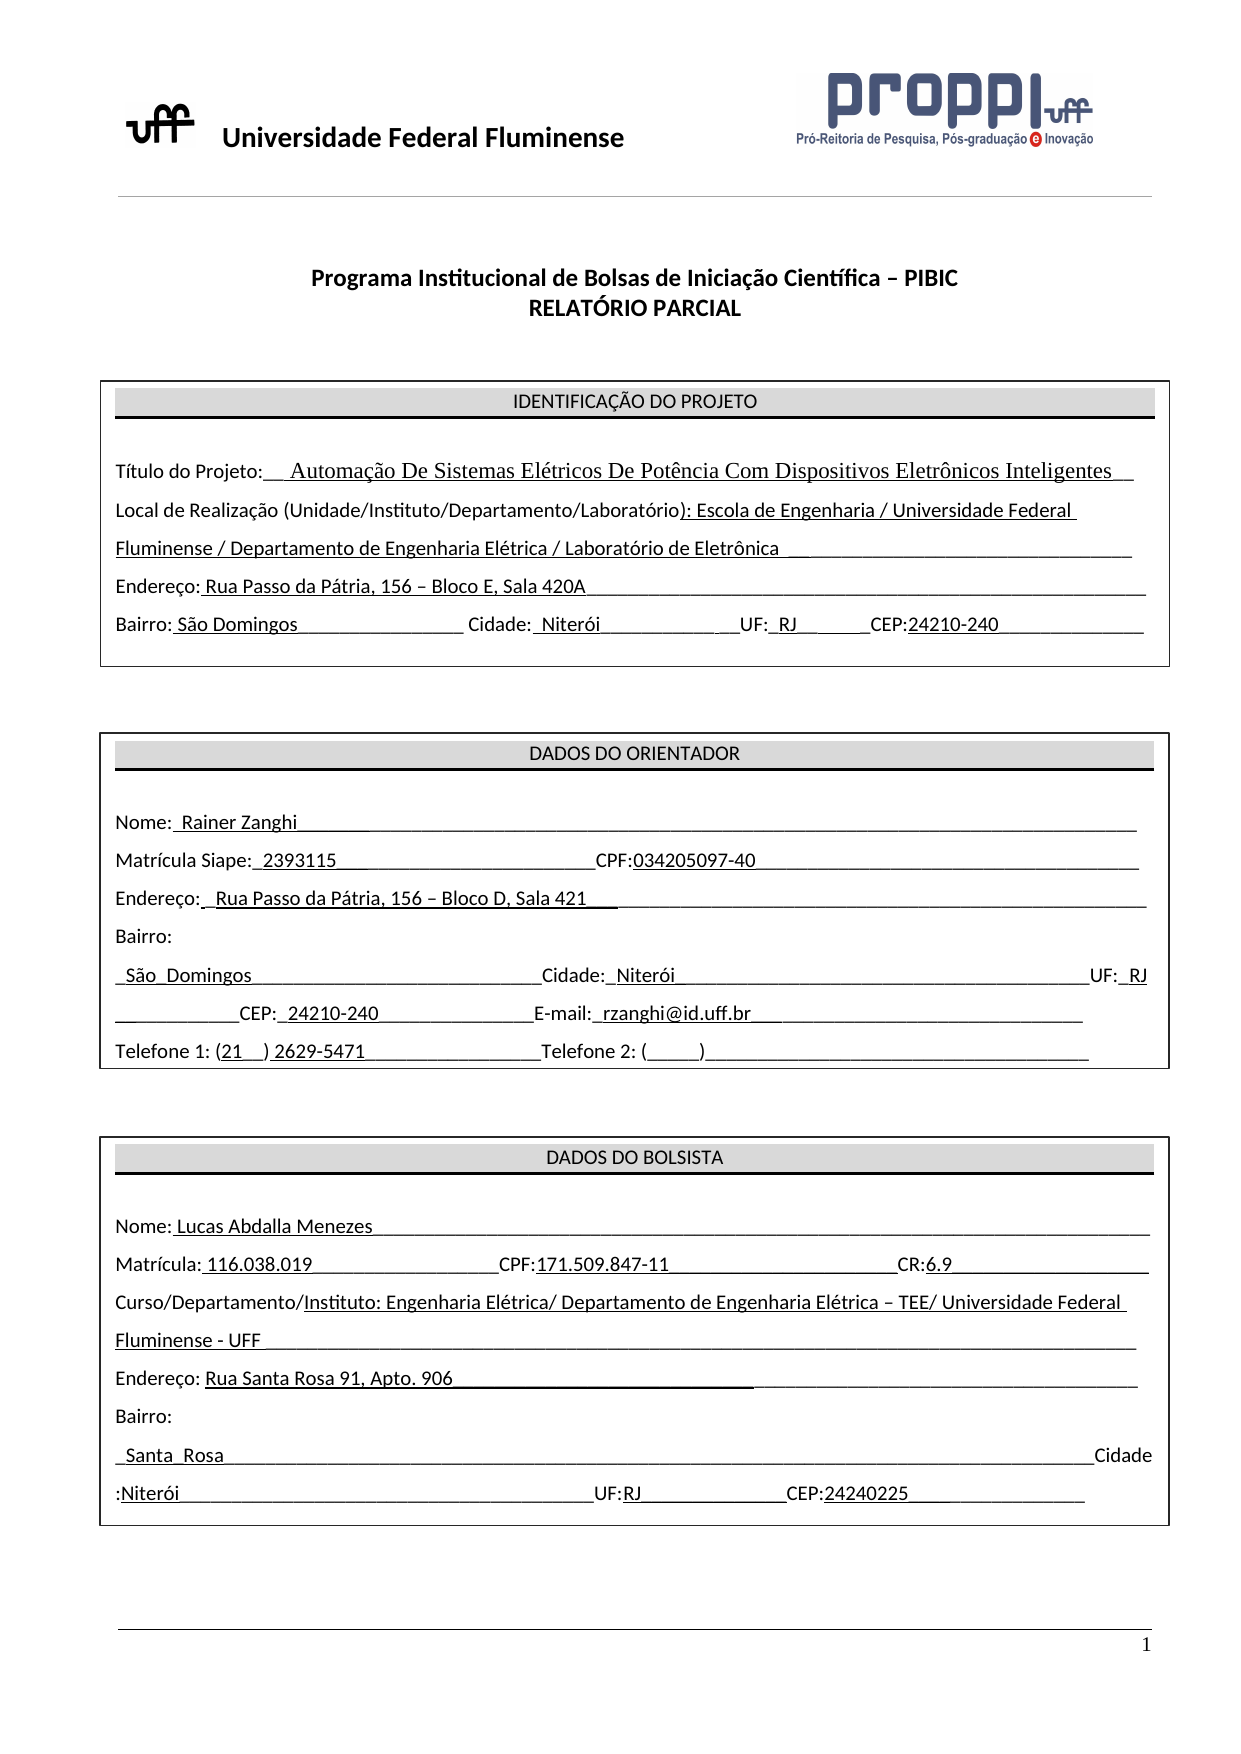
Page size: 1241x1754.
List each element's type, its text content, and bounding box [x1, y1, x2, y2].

picture [125, 102, 196, 148]
text Programa Institucional de Bolsas de Iniciação Científica – PIBIC [118, 262, 1152, 292]
picture [796, 73, 1093, 147]
text RELATÓRIO PARCIAL [118, 292, 1152, 323]
